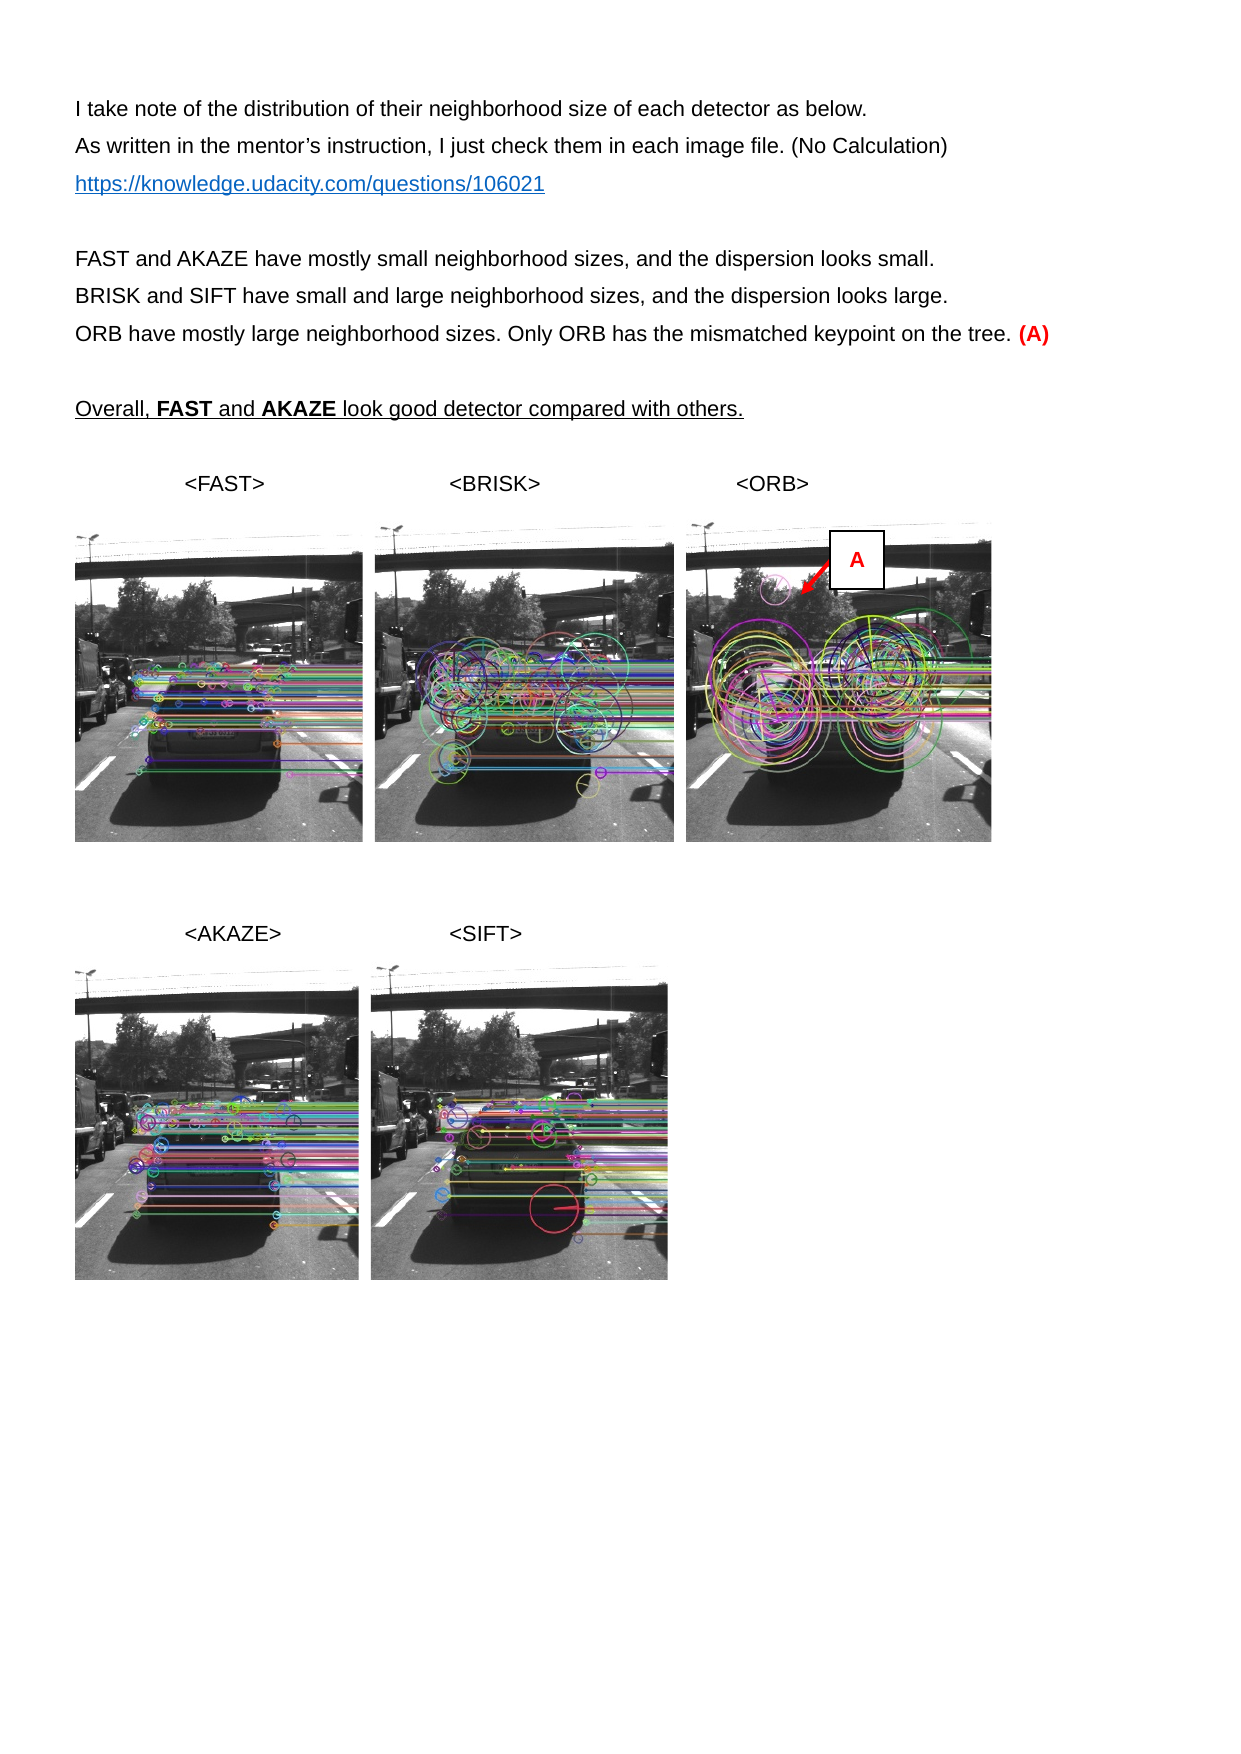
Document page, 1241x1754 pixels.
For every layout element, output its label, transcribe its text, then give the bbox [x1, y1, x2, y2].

text <AKAZE> <SIFT> [75, 914, 1165, 952]
text I take note of the distribution of their neighborhood size of each detector as below. [75, 89, 1165, 127]
picture [75, 502, 363, 842]
picture [370, 952, 668, 1280]
text ORB have mostly large neighborhood sizes. Only ORB has the mismatched keypoint on the tree. (A) [75, 314, 1165, 352]
text BRISK and SIFT have small and large neighborhood sizes, and the dispersion looks large. [75, 277, 1165, 314]
text <FAST> <BRISK> <ORB> [75, 464, 1165, 502]
picture [75, 952, 359, 1280]
text https://knowledge.udacity.com/questions/106021 [75, 164, 1165, 202]
picture [686, 507, 992, 842]
text As written in the mentor’s instruction, I just check them in each image file. (No Calculation) [75, 127, 1165, 164]
picture [374, 513, 674, 842]
text Overall, FAST and AKAZE look good detector compared with others. [75, 389, 1165, 427]
text FAST and AKAZE have mostly small neighborhood sizes, and the dispersion looks small. [75, 239, 1165, 277]
